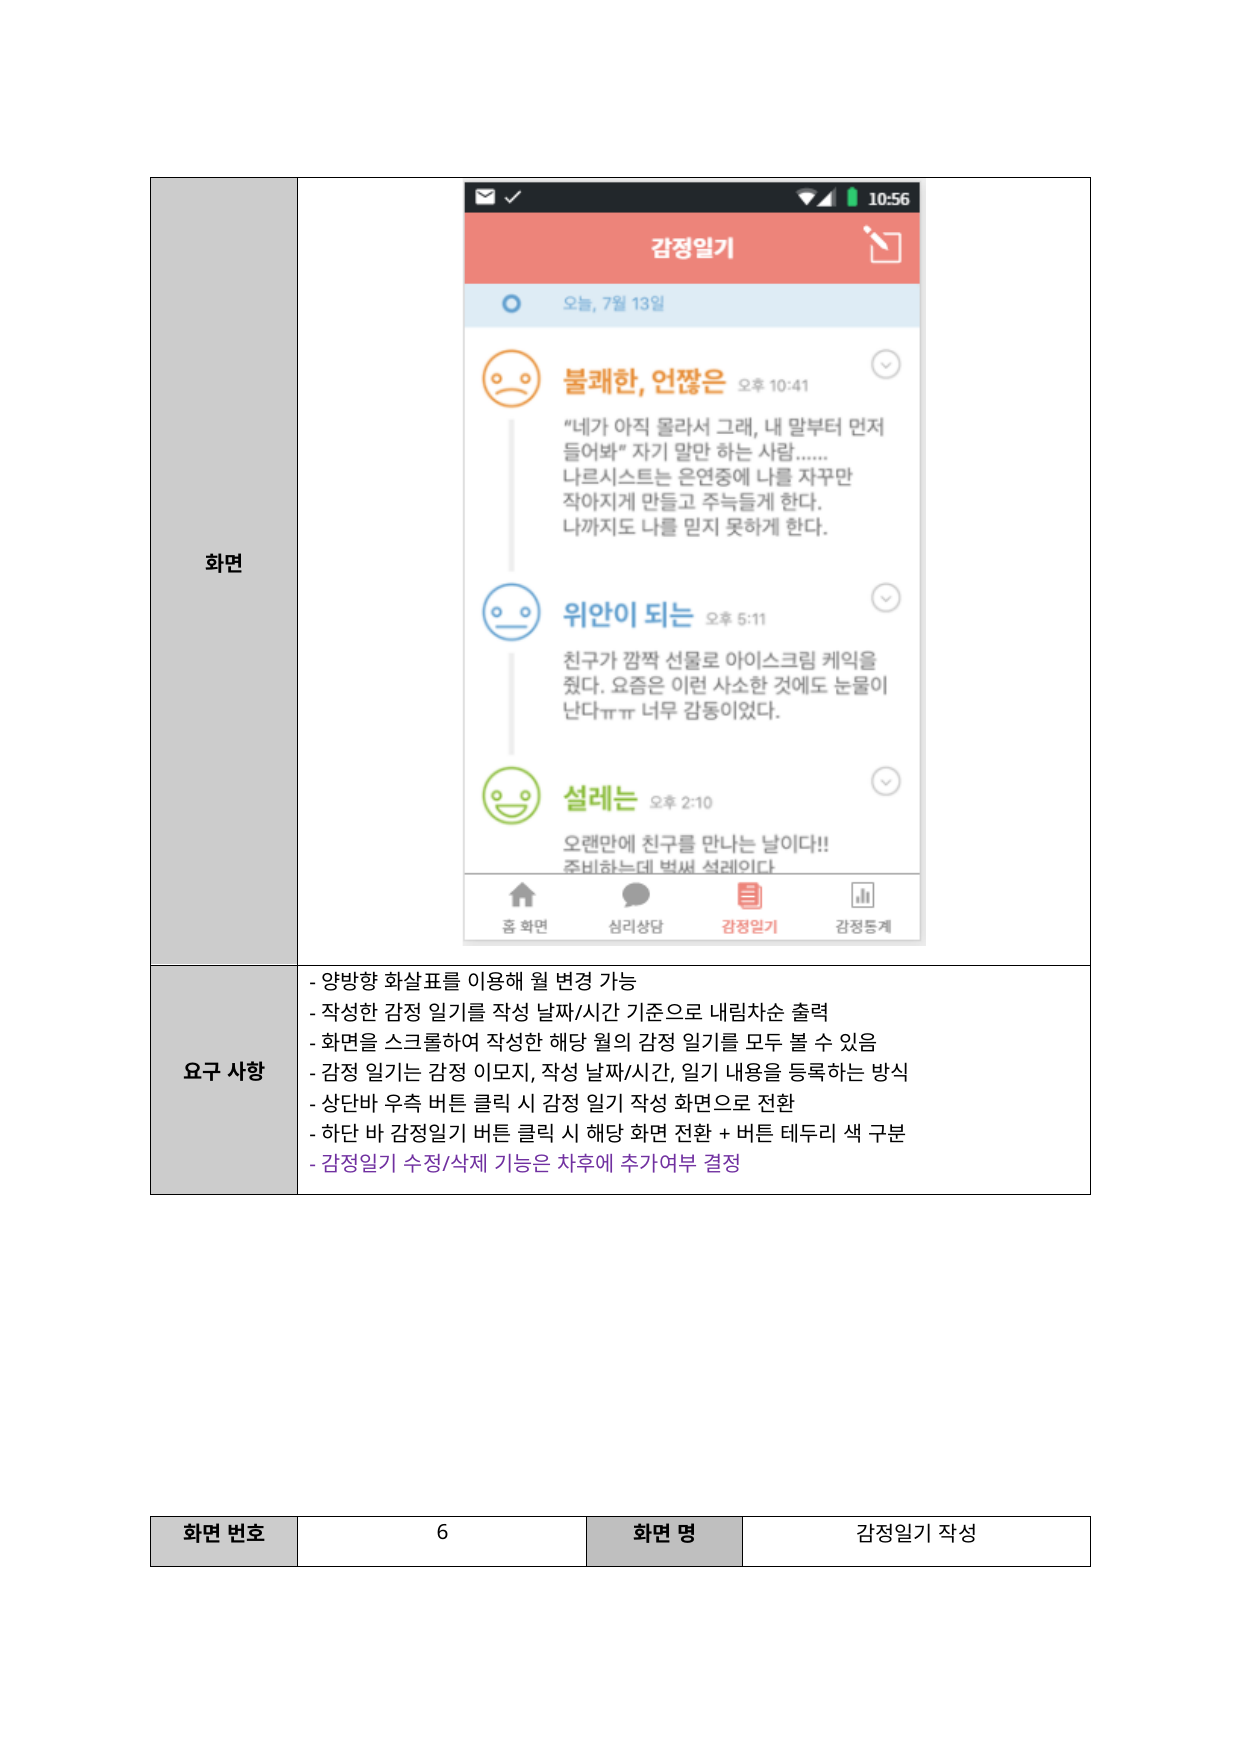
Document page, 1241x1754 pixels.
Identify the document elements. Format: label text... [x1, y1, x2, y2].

table_header 화면 번호 [151, 1517, 297, 1566]
table_cell [298, 178, 1090, 964]
table_cell - 양방향 화살표를 이용해 월 변경 가능 - 작성한 감정 일기를 작성 날짜/시간 기준으로 내림차순 출력 - 화면을 스크롤하여 작성한 해당 월의 감정 일기를 모두 볼 수 있음 - 감정 일기는 감정 이모지, 작성 날짜/시간, 일기 내용을 등록하는 방식 - 상단바 우측 버튼 클릭 시 감정 일기 작성 화면으로 전환 - 하단 바 감정일기 버튼 클릭 시 해당 화면 전환 + 버튼 테두리 색 구분 - 감정일기 수정/삭제 기능은 차후에 추가여부 결정 [298, 966, 1090, 1194]
table_header 화면 명 [587, 1517, 742, 1566]
table_cell 요구 사항 [151, 966, 297, 1194]
table_header 6 [298, 1517, 586, 1566]
picture [462, 178, 926, 946]
table_header 감정일기 작성 [743, 1517, 1090, 1566]
table_cell 화면 [151, 178, 297, 964]
